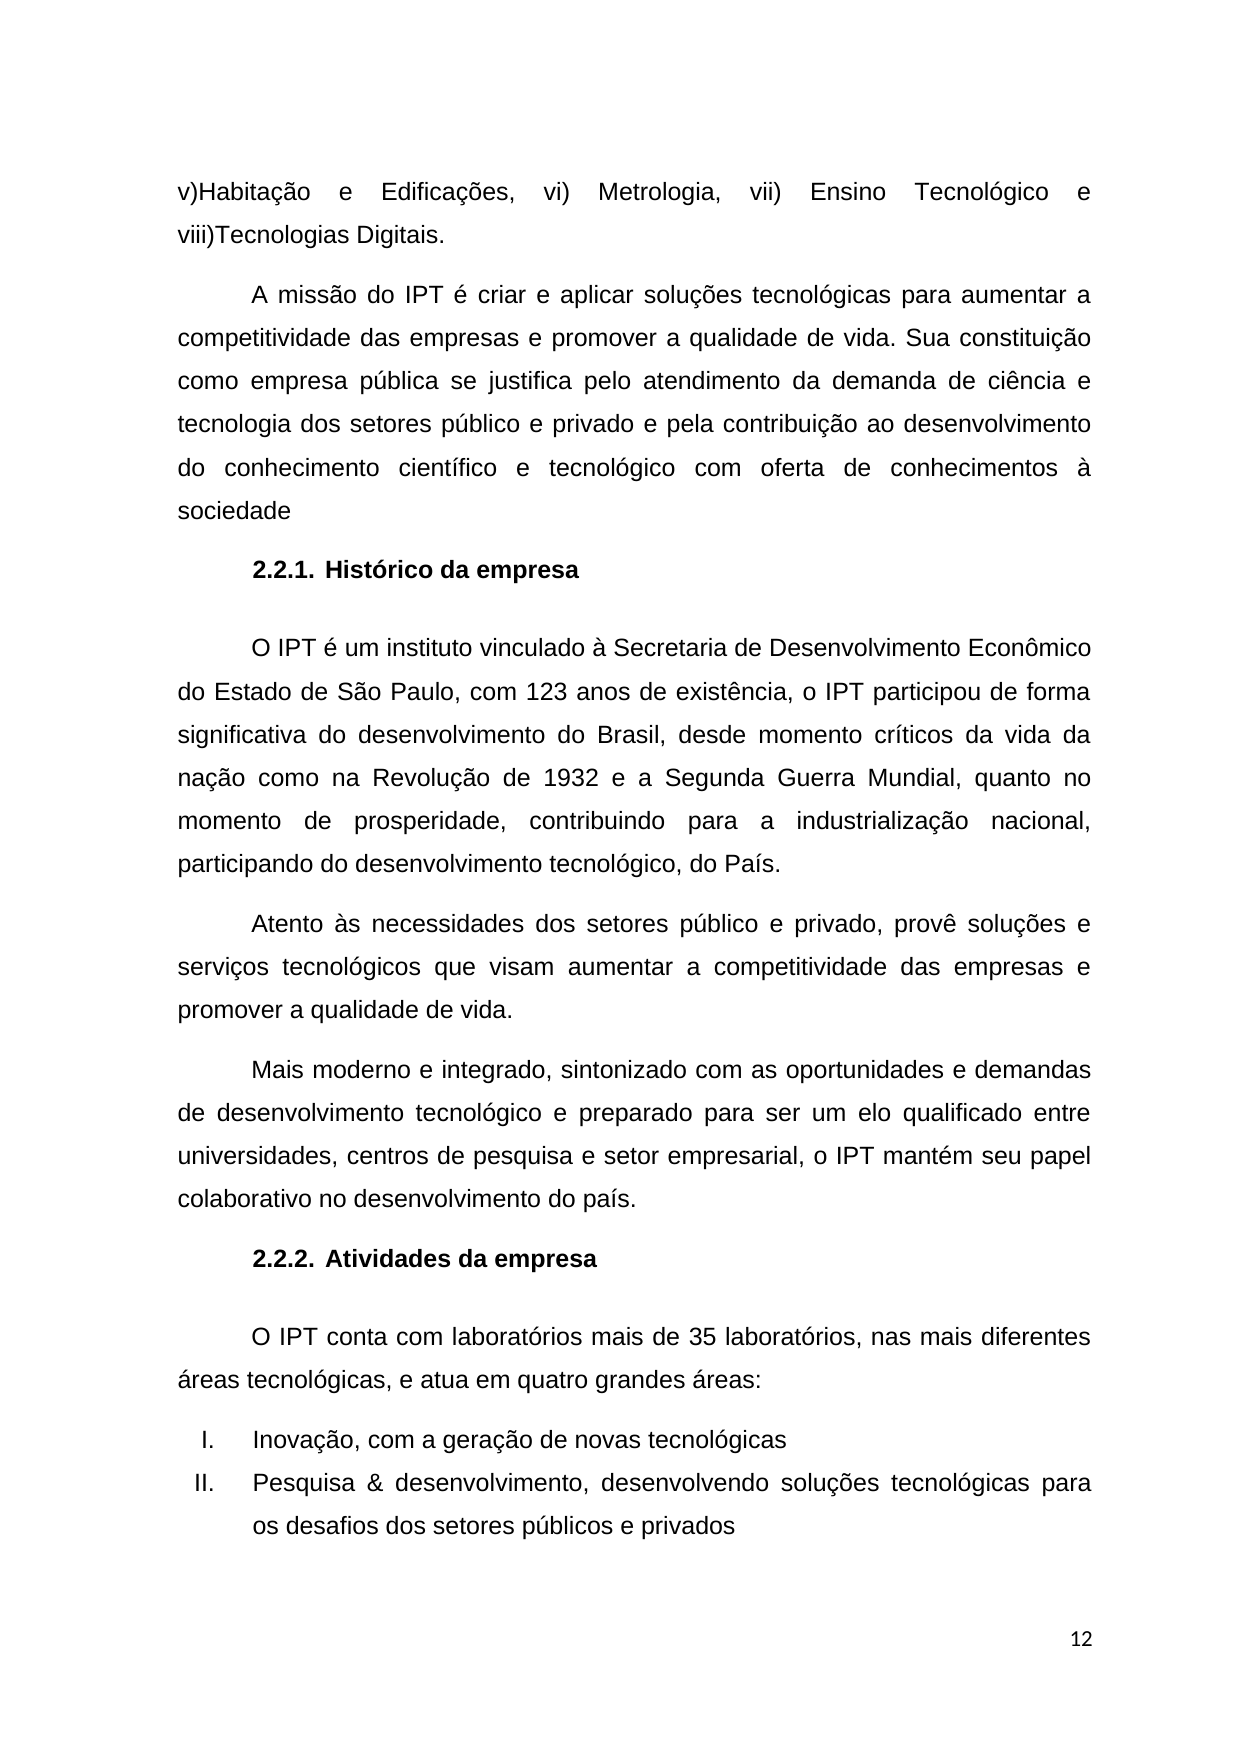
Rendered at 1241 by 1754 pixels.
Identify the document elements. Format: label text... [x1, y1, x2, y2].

text O IPT é um instituto vinculado à Secretaria de Desenvolvimento Econômico do Estado de São Paulo, com 123 anos de existência, o IPT participou de forma significativa do desenvolvimento do Brasil, desde momento críticos da vida da nação como na Revolução de 1932 e a Segunda Guerra Mundial, quanto no momento de prosperidade, contribuindo para a industrialização nacional, participando do desenvolvimento tecnológico, do País. [177, 633, 1092, 878]
list Histórico da empresa [252, 556, 1092, 584]
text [177, 177, 1092, 249]
text Atento às necessidades dos setores público e privado, provê soluções e serviços tecnológicos que visam aumentar a competitividade das empresas e promover a qualidade de vida. [177, 909, 1092, 1024]
list Atividades da empresa [252, 1244, 1092, 1273]
text O IPT conta com laboratórios mais de 35 laboratórios, nas mais diferentes áreas tecnológicas, e atua em quatro grandes áreas: [177, 1322, 1092, 1394]
text Mais moderno e integrado, sintonizado com as oportunidades e demandas de desenvolvimento tecnológico e preparado para ser um elo qualificado entre universidades, centros de pesquisa e setor empresarial, o IPT mantém seu papel colaborativo no desenvolvimento do país. [177, 1055, 1092, 1213]
list Pesquisa & desenvolvimento, desenvolvendo soluções tecnológicas para os desafios dos setores públicos e privados [215, 1468, 1092, 1540]
list Inovação, com a geração de novas tecnológicas [215, 1425, 1092, 1454]
text A missão do IPT é criar e aplicar soluções tecnológicas para aumentar a competitividade das empresas e promover a qualidade de vida. Sua constituição como empresa pública se justifica pelo atendimento da demanda de ciência e tecnologia dos setores público e privado e pela contribuição ao desenvolvimento do conhecimento científico e tecnológico com oferta de conhecimentos à sociedade [177, 280, 1092, 524]
